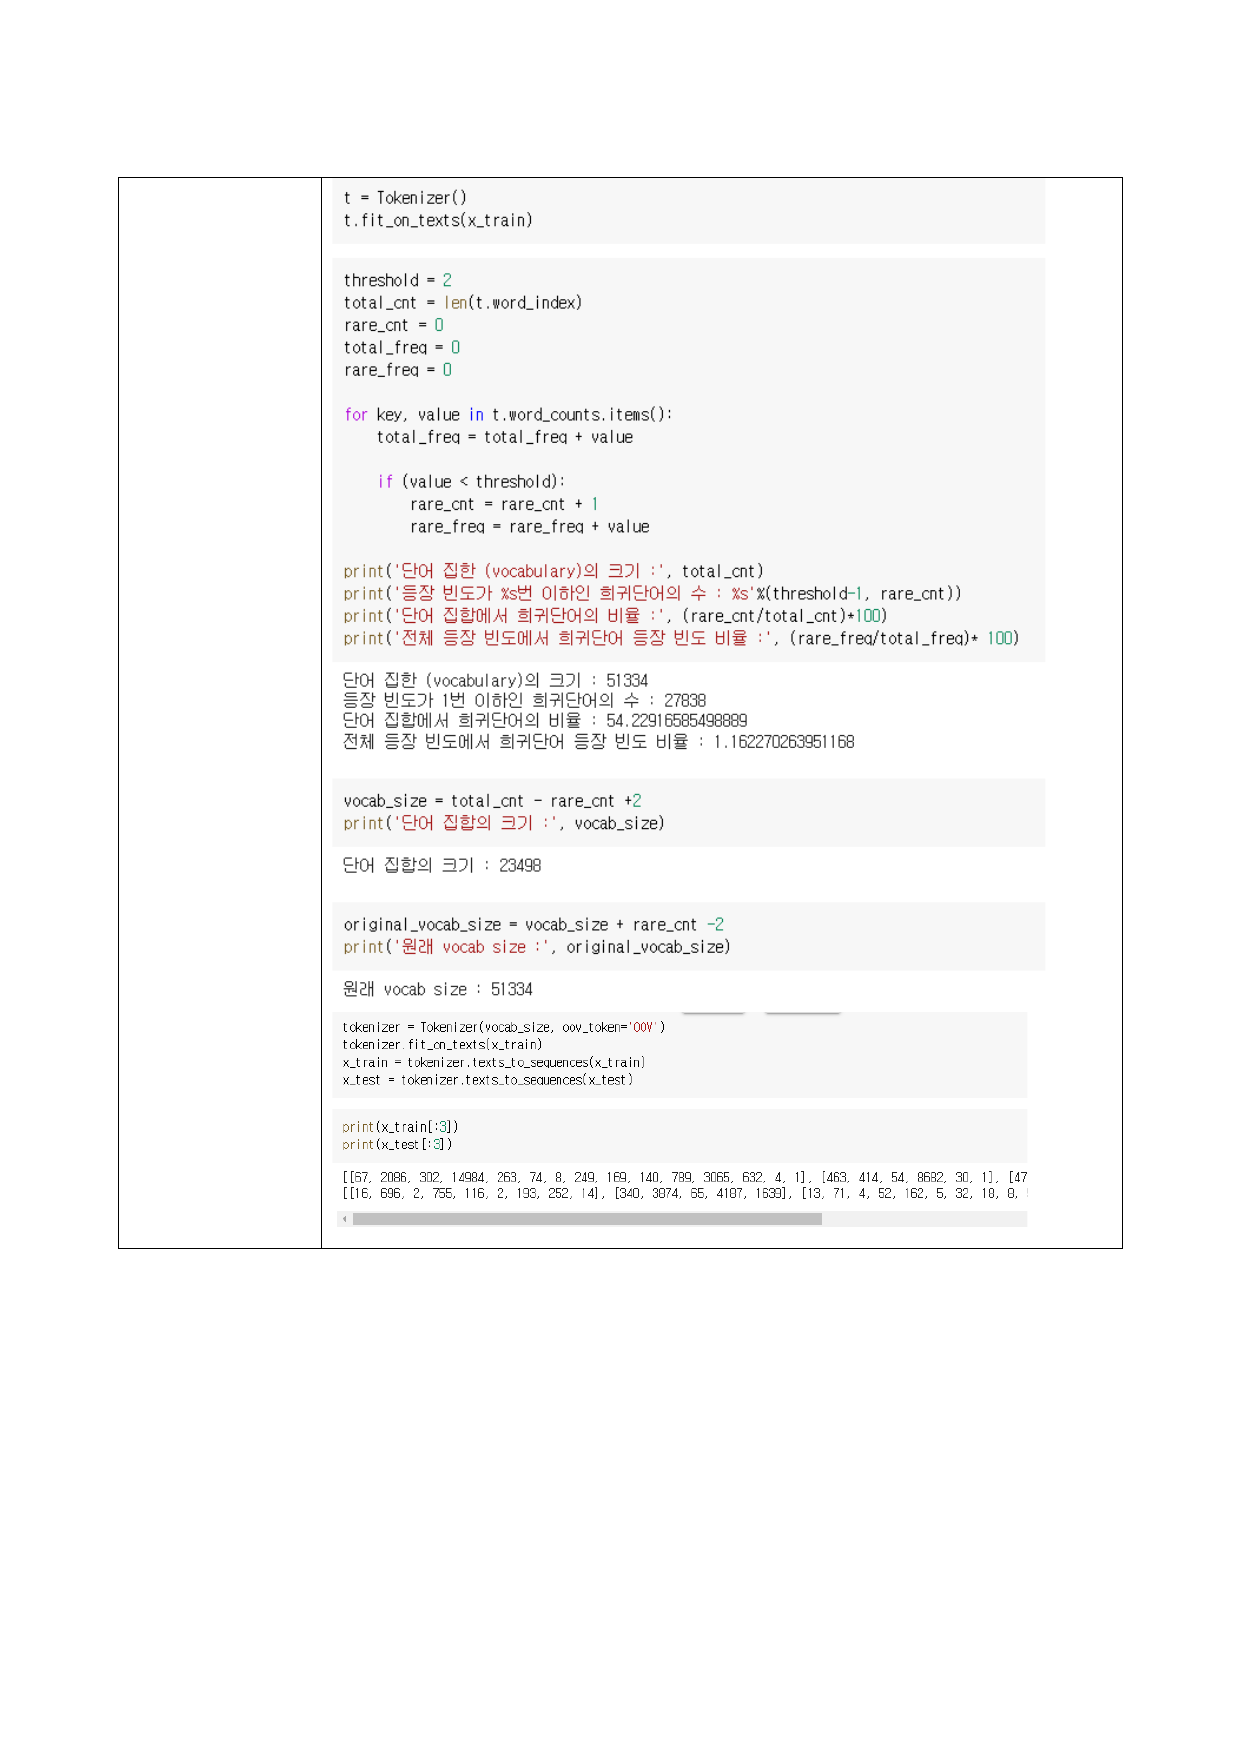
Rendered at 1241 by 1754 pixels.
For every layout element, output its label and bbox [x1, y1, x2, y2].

table_cell [322, 178, 1122, 1248]
picture [332, 178, 1046, 1242]
table_cell [119, 178, 321, 1248]
